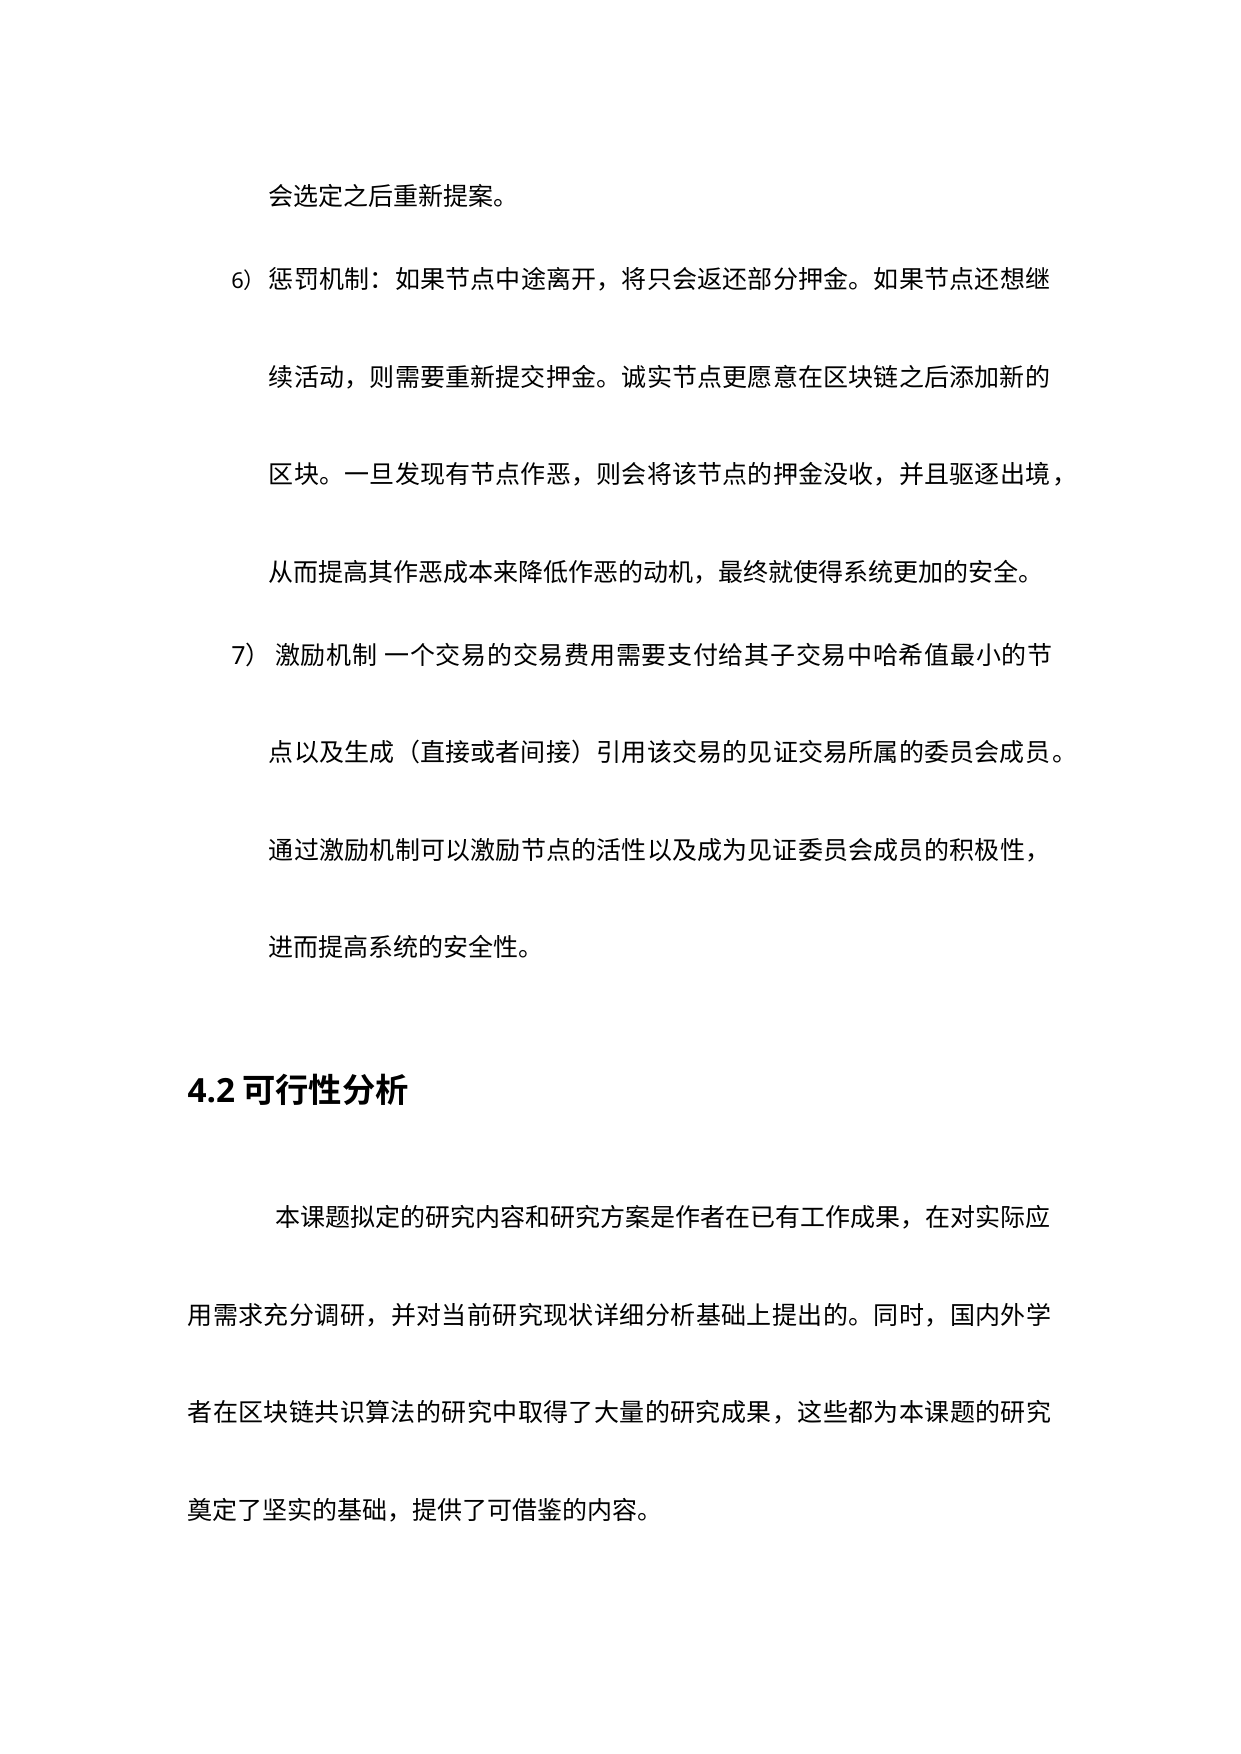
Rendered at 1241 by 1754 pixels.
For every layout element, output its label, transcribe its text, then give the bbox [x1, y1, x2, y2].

list 激励机制 一个交易的交易费用需要支付给其子交易中哈希值最小的节点以及生成（直接或者间接）引用该交易的见证交易所属的委员会成员。通过激励机制可以激励节点的活性以及成为见证委员会成员的积极性，进而提高系统的安全性。 [231, 621, 1053, 978]
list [231, 162, 1053, 227]
list 惩罚机制：如果节点中途离开，将只会返还部分押金。如果节点还想继续活动，则需要重新提交押金。诚实节点更愿意在区块链之后添加新的区块。一旦发现有节点作恶，则会将该节点的押金没收，并且驱逐出境，从而提高其作恶成本来降低作恶的动机，最终就使得系统更加的安全。 [231, 245, 1053, 603]
text 本课题拟定的研究内容和研究方案是作者在已有工作成果，在对实际应用需求充分调研，并对当前研究现状详细分析基础上提出的。同时，国内外学者在区块链共识算法的研究中取得了大量的研究成果，这些都为本课题的研究奠定了坚实的基础，提供了可借鉴的内容。 [187, 1183, 1053, 1541]
subtitle 4.2可行性分析 [187, 1056, 1053, 1121]
